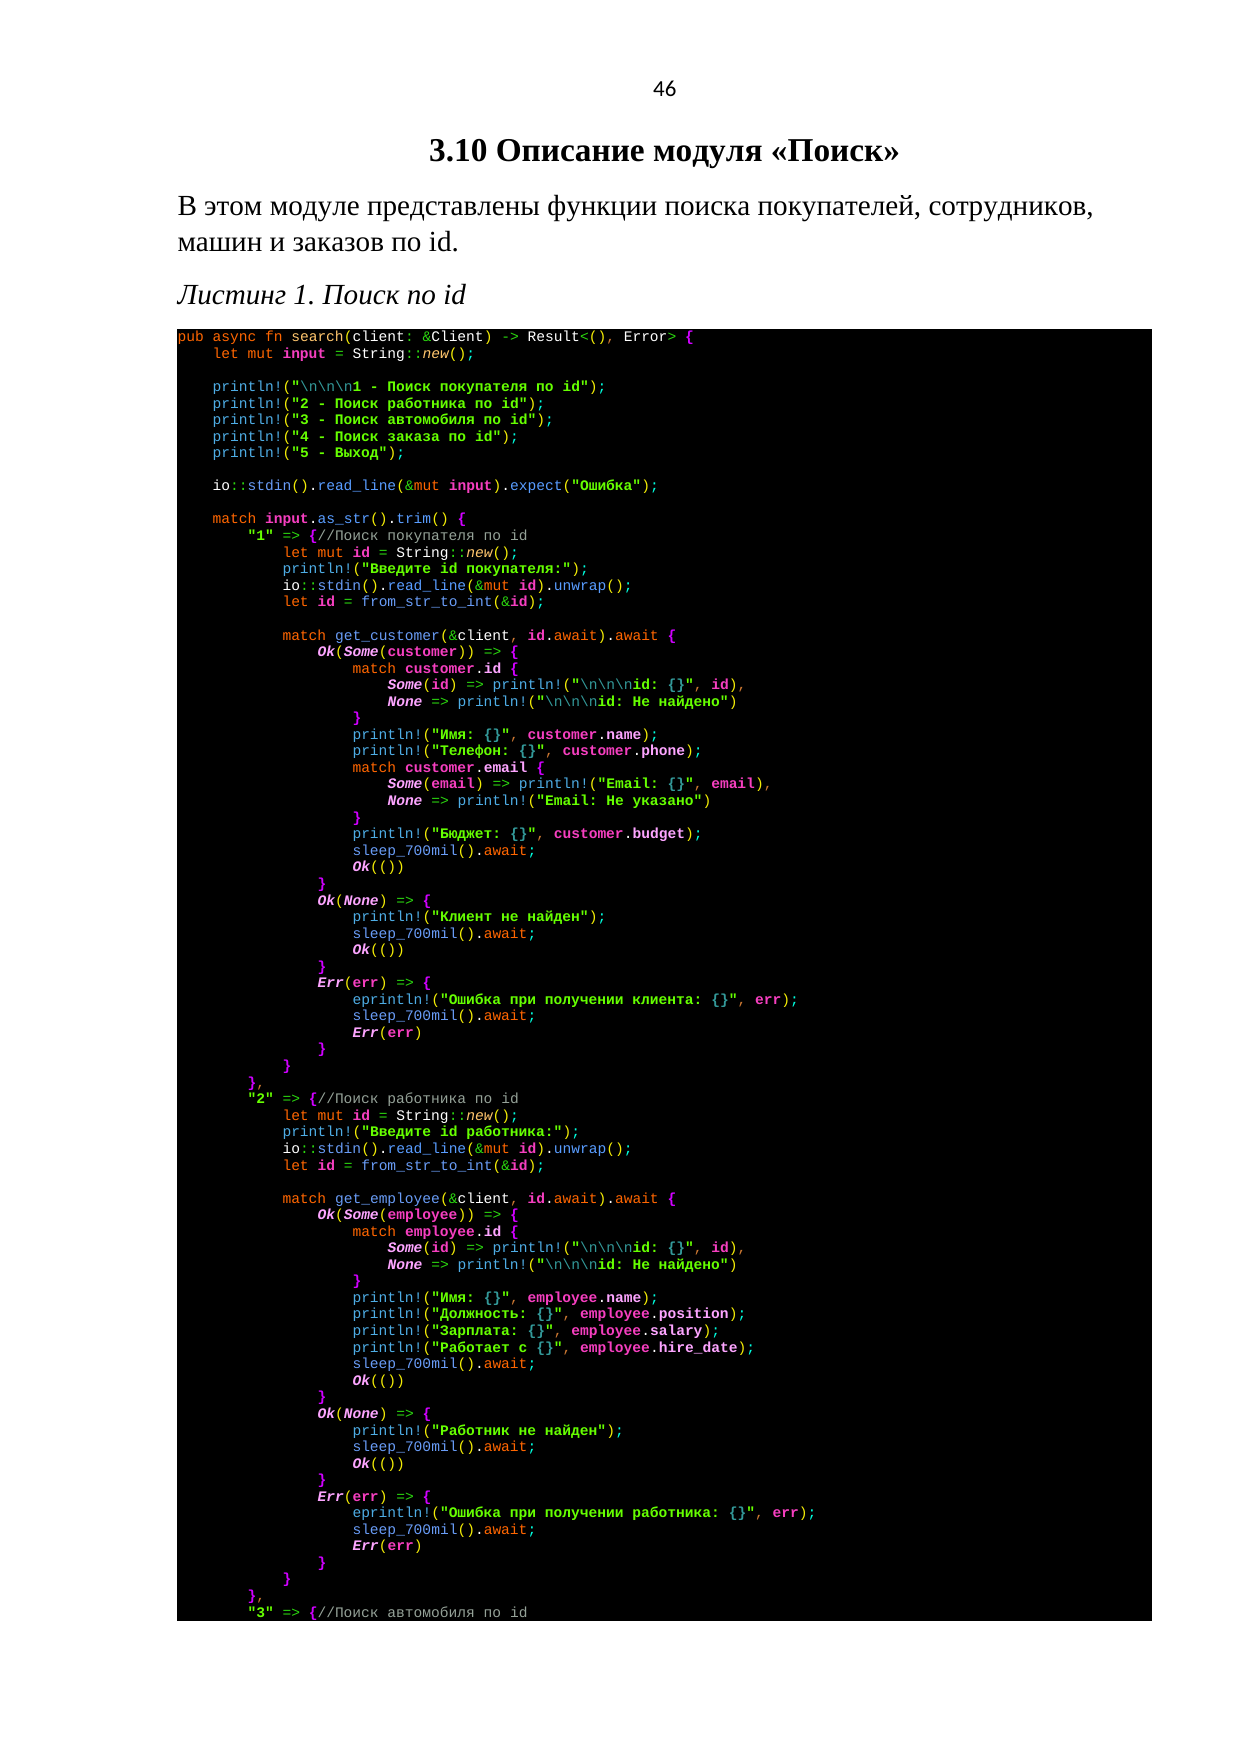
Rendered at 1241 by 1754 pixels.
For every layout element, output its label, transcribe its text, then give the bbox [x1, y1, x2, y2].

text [177, 329, 1152, 1621]
text Листинг 1. Поиск по id [177, 277, 1152, 310]
text 3.10 Описание модуля «Поиск» [177, 130, 1152, 168]
text В этом модуле представлены функции поиска покупателей, сотрудников, машин и заказов по id. [177, 188, 1152, 257]
